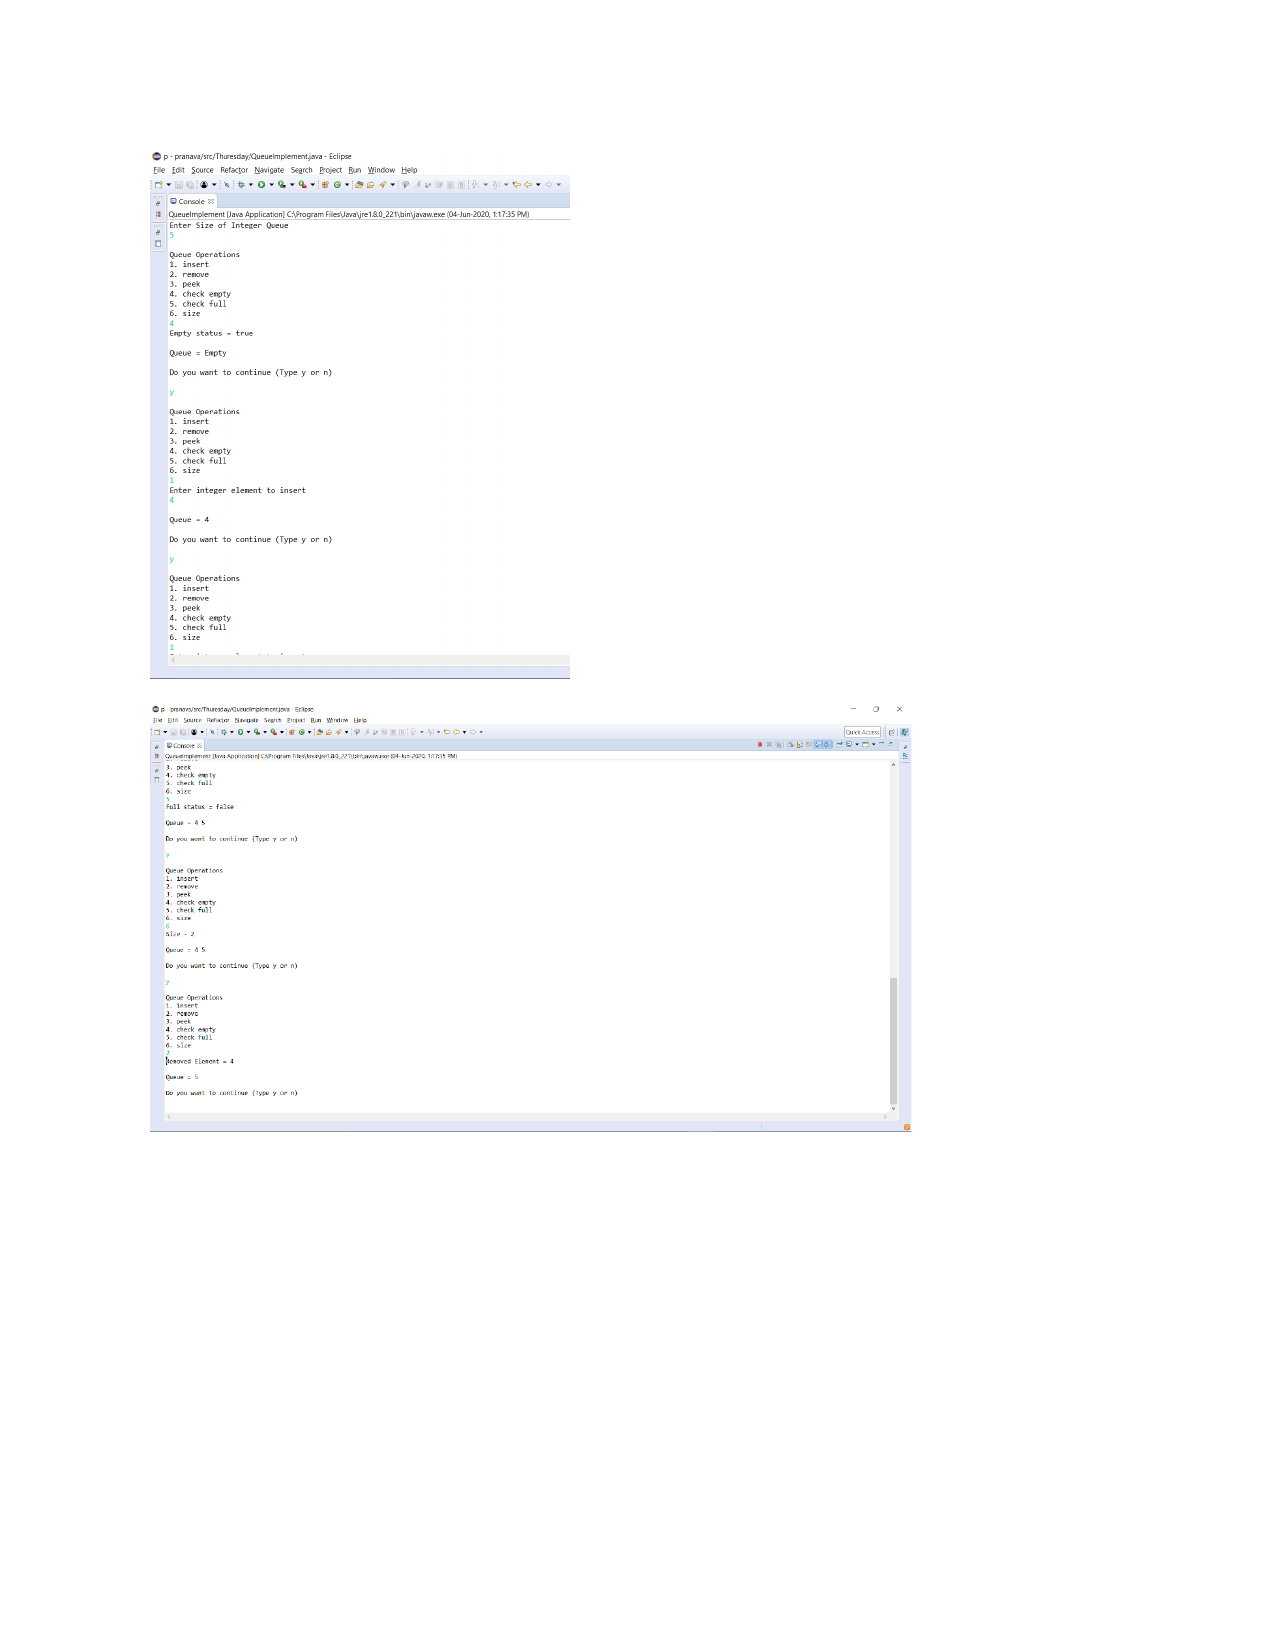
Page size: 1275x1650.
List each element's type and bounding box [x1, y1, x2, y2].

picture [150, 703, 912, 1132]
picture [150, 150, 570, 679]
